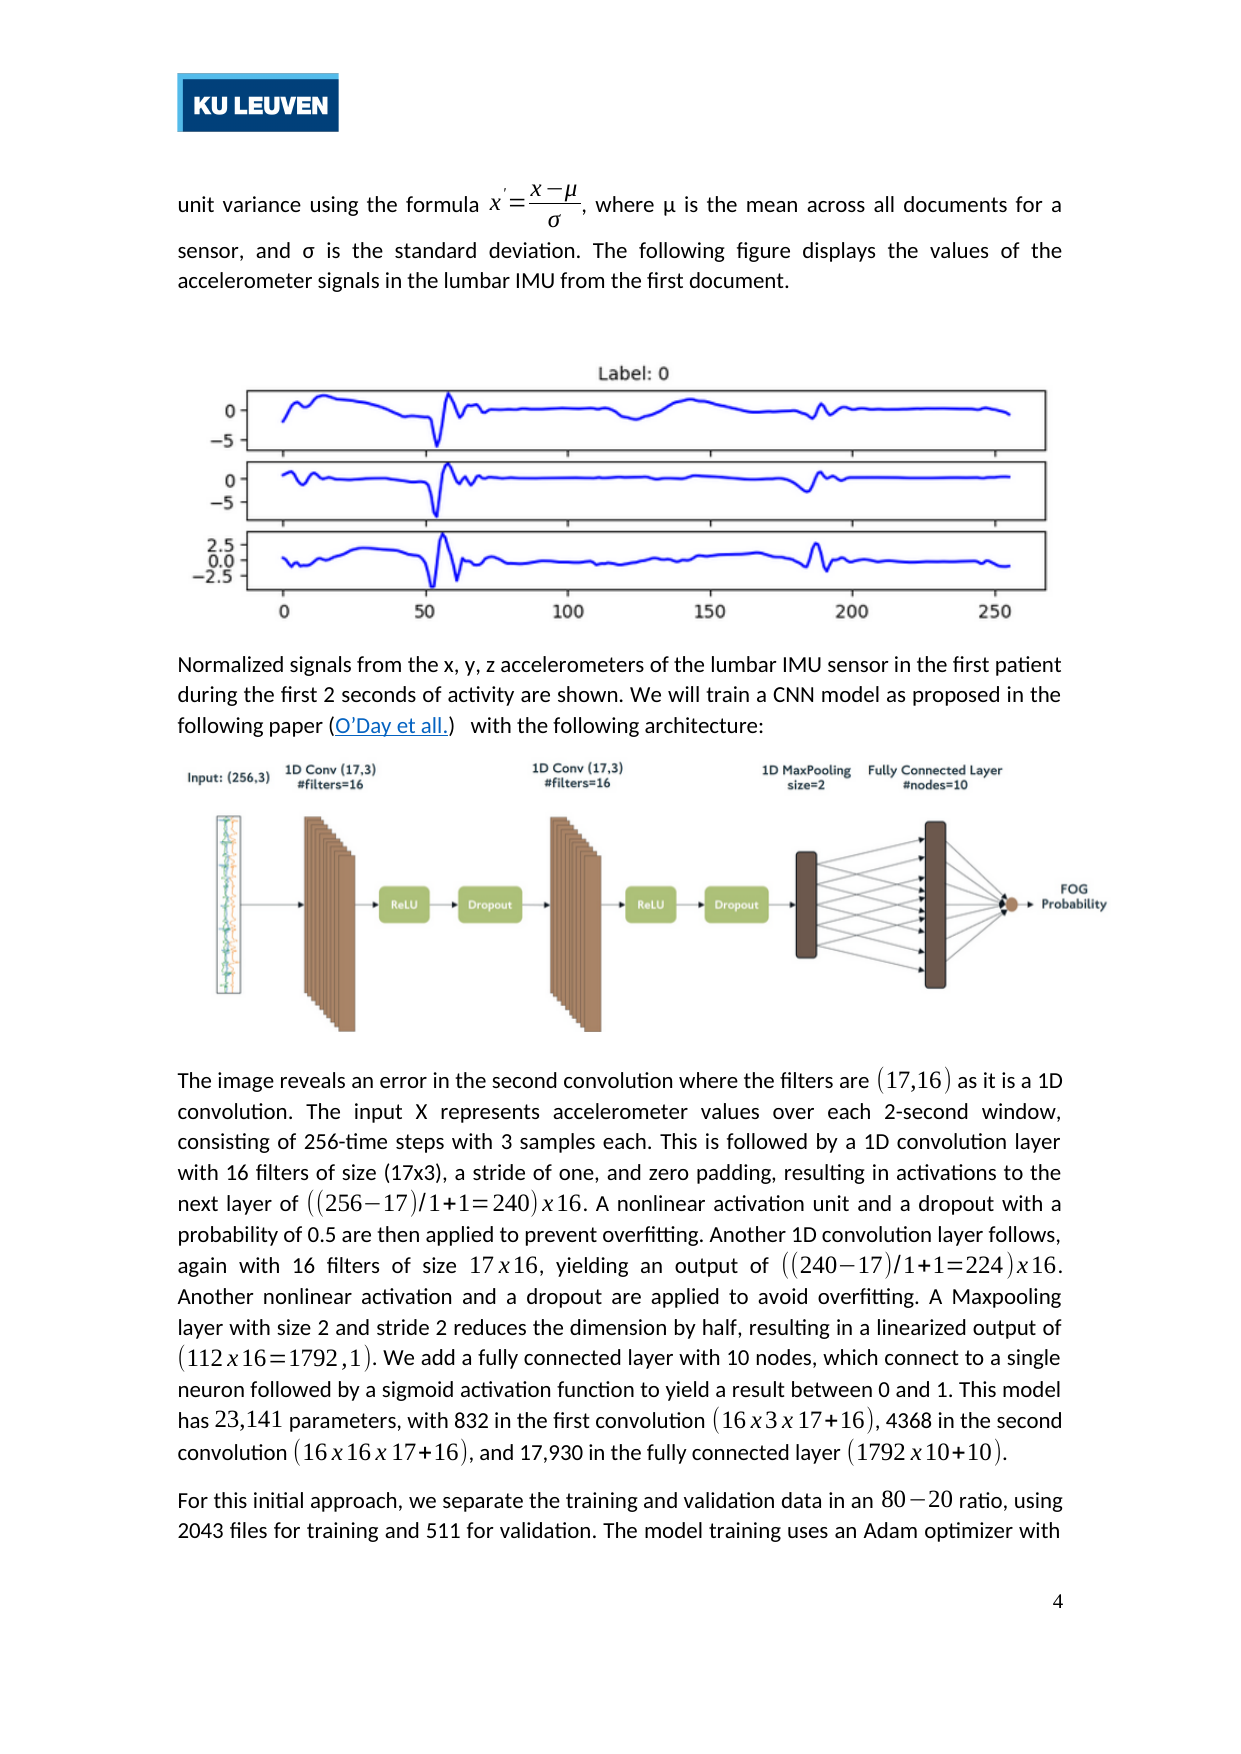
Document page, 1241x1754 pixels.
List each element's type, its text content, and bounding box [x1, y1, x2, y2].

picture [177, 757, 1113, 1047]
text The image reveals an error in the second convolution where the filters are as it is a 1D convolution. The input X represents accelerometer values over each 2-second window, consisting of 256-time steps with 3 samples each. This is followed by a 1D convolution layer with 16 filters of size (17x3), a stride of one, and zero padding, resulting in activations to the next layer of . A nonlinear activation unit and a dropout with a probability of 0.5 are then applied to prevent overfitting. Another 1D convolution layer follows, again with 16 filters of size , yielding an output of . Another nonlinear activation and a dropout are applied to avoid overfitting. A Maxpooling layer with size 2 and stride 2 reduces the dimension by half, resulting in a linearized output of . We add a fully connected layer with 10 nodes, which connect to a single neuron followed by a sigmoid activation function to yield a result between 0 and 1. This model has parameters, with 832 in the first convolution , 4368 in the second convolution , and 17,930 in the fully connected layer . [177, 1065, 1063, 1467]
text Normalized signals from the x, y, z accelerometers of the lumbar IMU sensor in the first patient during the first 2 seconds of activity are shown. We will train a CNN model as proposed in the following paper (O’Day et all.) with the following architecture: [177, 650, 1063, 739]
picture [177, 359, 1063, 632]
picture [177, 73, 339, 132]
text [177, 175, 1063, 294]
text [177, 1486, 1063, 1544]
